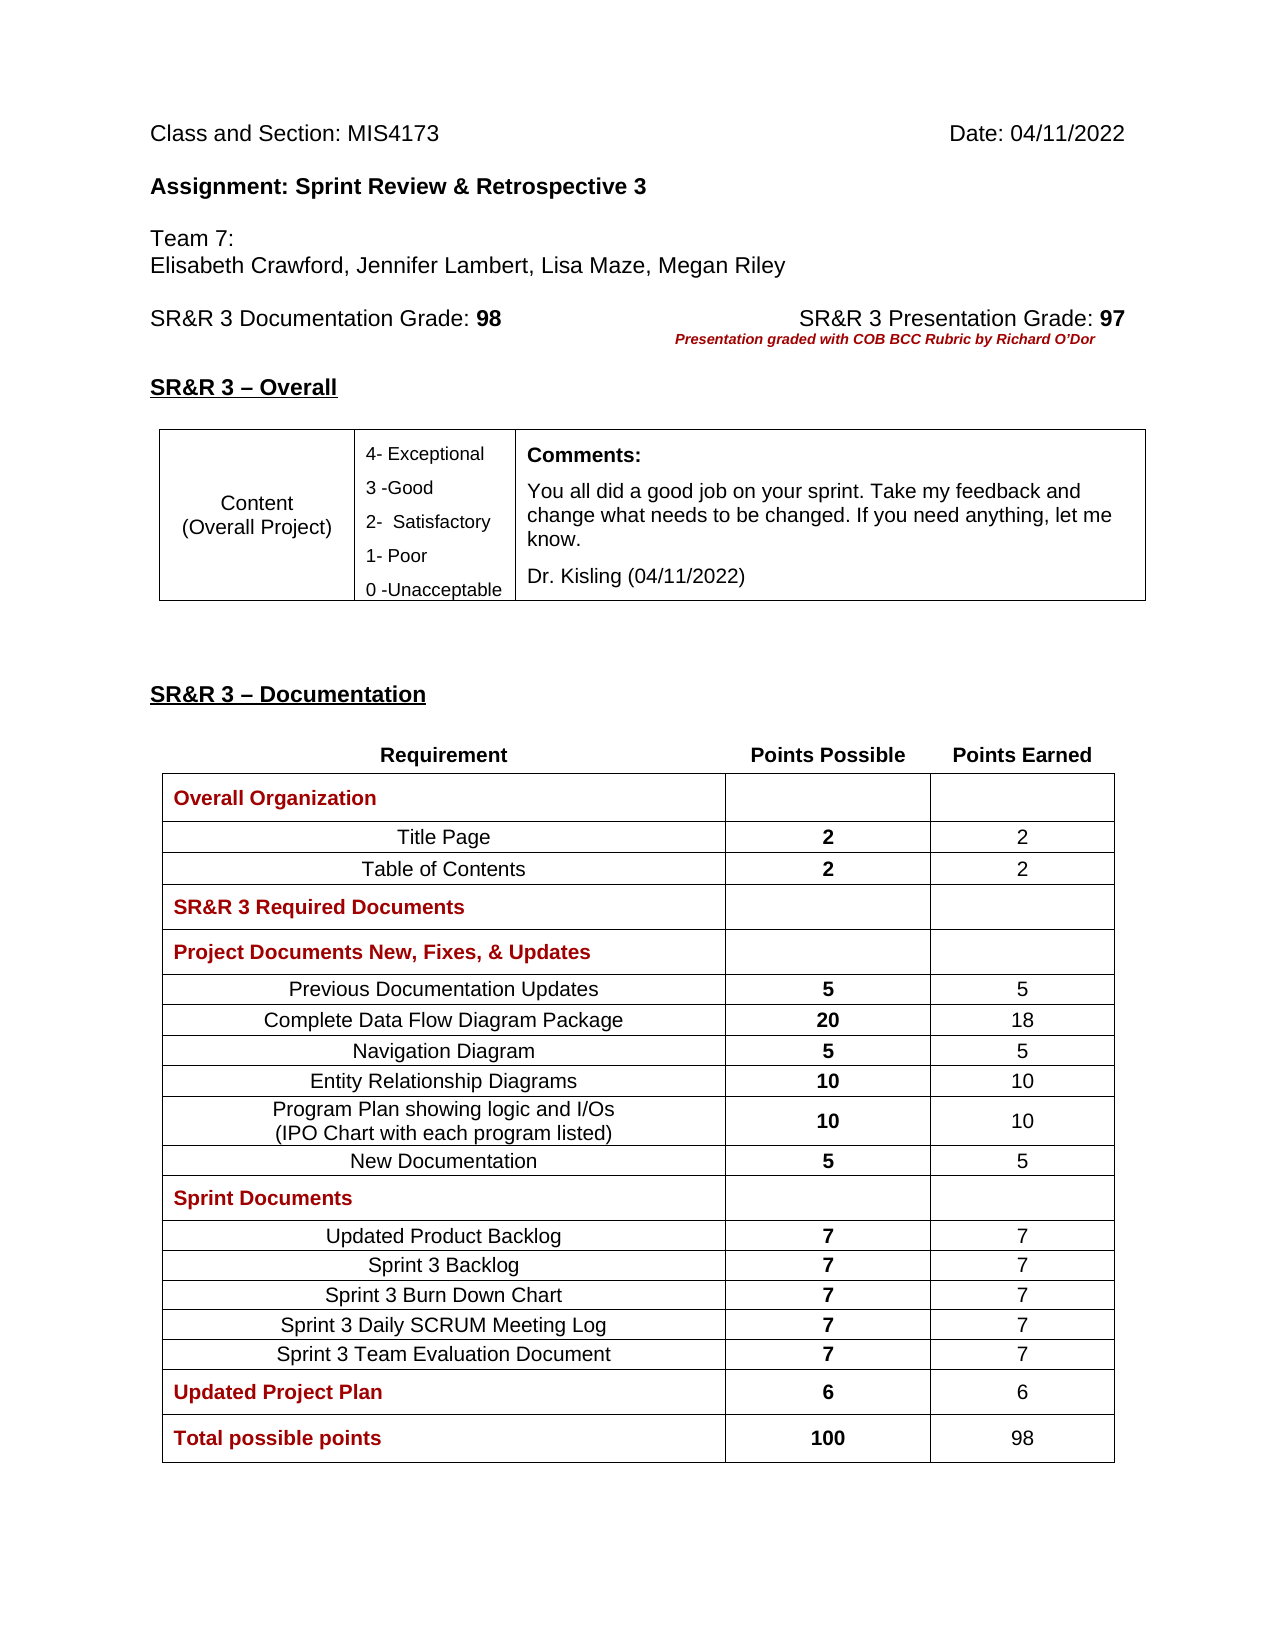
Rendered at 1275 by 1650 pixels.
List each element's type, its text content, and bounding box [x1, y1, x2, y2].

table_cell 7 [931, 1310, 1114, 1339]
table_cell Sprint 3 Burn Down Chart [163, 1281, 725, 1309]
table_cell Navigation Diagram [163, 1036, 725, 1065]
table_cell [726, 1176, 930, 1220]
table_cell 7 [726, 1221, 930, 1250]
table_cell [726, 930, 930, 974]
table_cell 5 [931, 1036, 1114, 1065]
table_cell 7 [726, 1281, 930, 1309]
table_cell [931, 930, 1114, 974]
table_cell 2 [726, 822, 930, 852]
table_header Points Possible [725, 736, 931, 773]
subtitle SR&R 3 – Overall [150, 374, 1125, 400]
table_cell Previous Documentation Updates [163, 975, 725, 1004]
table_cell 7 [726, 1251, 930, 1279]
table_cell Complete Data Flow Diagram Package [163, 1005, 725, 1034]
table_cell [931, 1176, 1114, 1220]
text Team 7: [150, 225, 1125, 252]
table_cell Sprint 3 Daily SCRUM Meeting Log [163, 1310, 725, 1339]
table_cell [931, 774, 1114, 821]
table_cell Entity Relationship Diagrams [163, 1066, 725, 1096]
table_cell 10 [726, 1097, 930, 1145]
table_cell New Documentation [163, 1146, 725, 1175]
table_cell 20 [726, 1005, 930, 1034]
table_cell Project Documents New, Fixes, & Updates [163, 930, 725, 974]
table_cell 18 [931, 1005, 1114, 1034]
table_cell [726, 885, 930, 929]
table_cell Sprint 3 Backlog [163, 1251, 725, 1279]
table_cell [726, 774, 930, 821]
table_cell 5 [726, 1036, 930, 1065]
text SR&R 3 Documentation Grade: 98 SR&R 3 Presentation Grade: 97 [150, 304, 1125, 331]
table_cell 5 [931, 1146, 1114, 1175]
table_cell 5 [726, 975, 930, 1004]
table_cell 10 [931, 1066, 1114, 1096]
text Elisabeth Crawford, Jennifer Lambert, Lisa Maze, Megan Riley [150, 252, 1125, 278]
table_cell Overall Organization [163, 774, 725, 821]
table_cell 2 [931, 853, 1114, 884]
table_cell 7 [931, 1251, 1114, 1279]
table_cell 10 [726, 1066, 930, 1096]
table_cell Sprint Documents [163, 1176, 725, 1220]
subtitle SR&R 3 – Documentation [150, 681, 1125, 707]
table_cell 98 [931, 1415, 1114, 1462]
text Presentation graded with COB BCC Rubric by Richard O’Dor [150, 331, 1125, 348]
table_cell Table of Contents [163, 853, 725, 884]
table_header Comments: You all did a good job on your sprint. Take my feedback and change what needs to be changed. If you need anything, let me know. Dr. Kisling (04/11/2022) [516, 430, 1145, 600]
table_cell Updated Project Plan [163, 1370, 725, 1414]
table_header Requirement [162, 736, 725, 773]
table_cell 2 [931, 822, 1114, 852]
table_cell Total possible points [163, 1415, 725, 1462]
subtitle Assignment: Sprint Review & Retrospective 3 [150, 173, 1125, 199]
table_header Points Earned [931, 736, 1114, 773]
table_cell Title Page [163, 822, 725, 852]
table_cell [931, 885, 1114, 929]
table_cell 100 [726, 1415, 930, 1462]
table_cell 10 [931, 1097, 1114, 1145]
table_cell 6 [931, 1370, 1114, 1414]
table_cell 5 [931, 975, 1114, 1004]
table_cell 7 [726, 1310, 930, 1339]
table_cell SR&R 3 Required Documents [163, 885, 725, 929]
table_header 4- Exceptional 3 -Good 2- Satisfactory 1- Poor 0 -Unacceptable [355, 430, 515, 600]
table_cell Updated Product Backlog [163, 1221, 725, 1250]
table_cell 6 [726, 1370, 930, 1414]
table_cell 7 [931, 1221, 1114, 1250]
table_cell 5 [726, 1146, 930, 1175]
table_cell 7 [931, 1340, 1114, 1369]
table_cell Sprint 3 Team Evaluation Document [163, 1340, 725, 1369]
text Class and Section: MIS4173 Date: 04/11/2022 [150, 120, 1125, 146]
table_cell 7 [931, 1281, 1114, 1309]
table_header Content (Overall Project) [160, 430, 354, 600]
table_cell Program Plan showing logic and I/Os (IPO Chart with each program listed) [163, 1097, 725, 1145]
table_cell 2 [726, 853, 930, 884]
table_cell 7 [726, 1340, 930, 1369]
